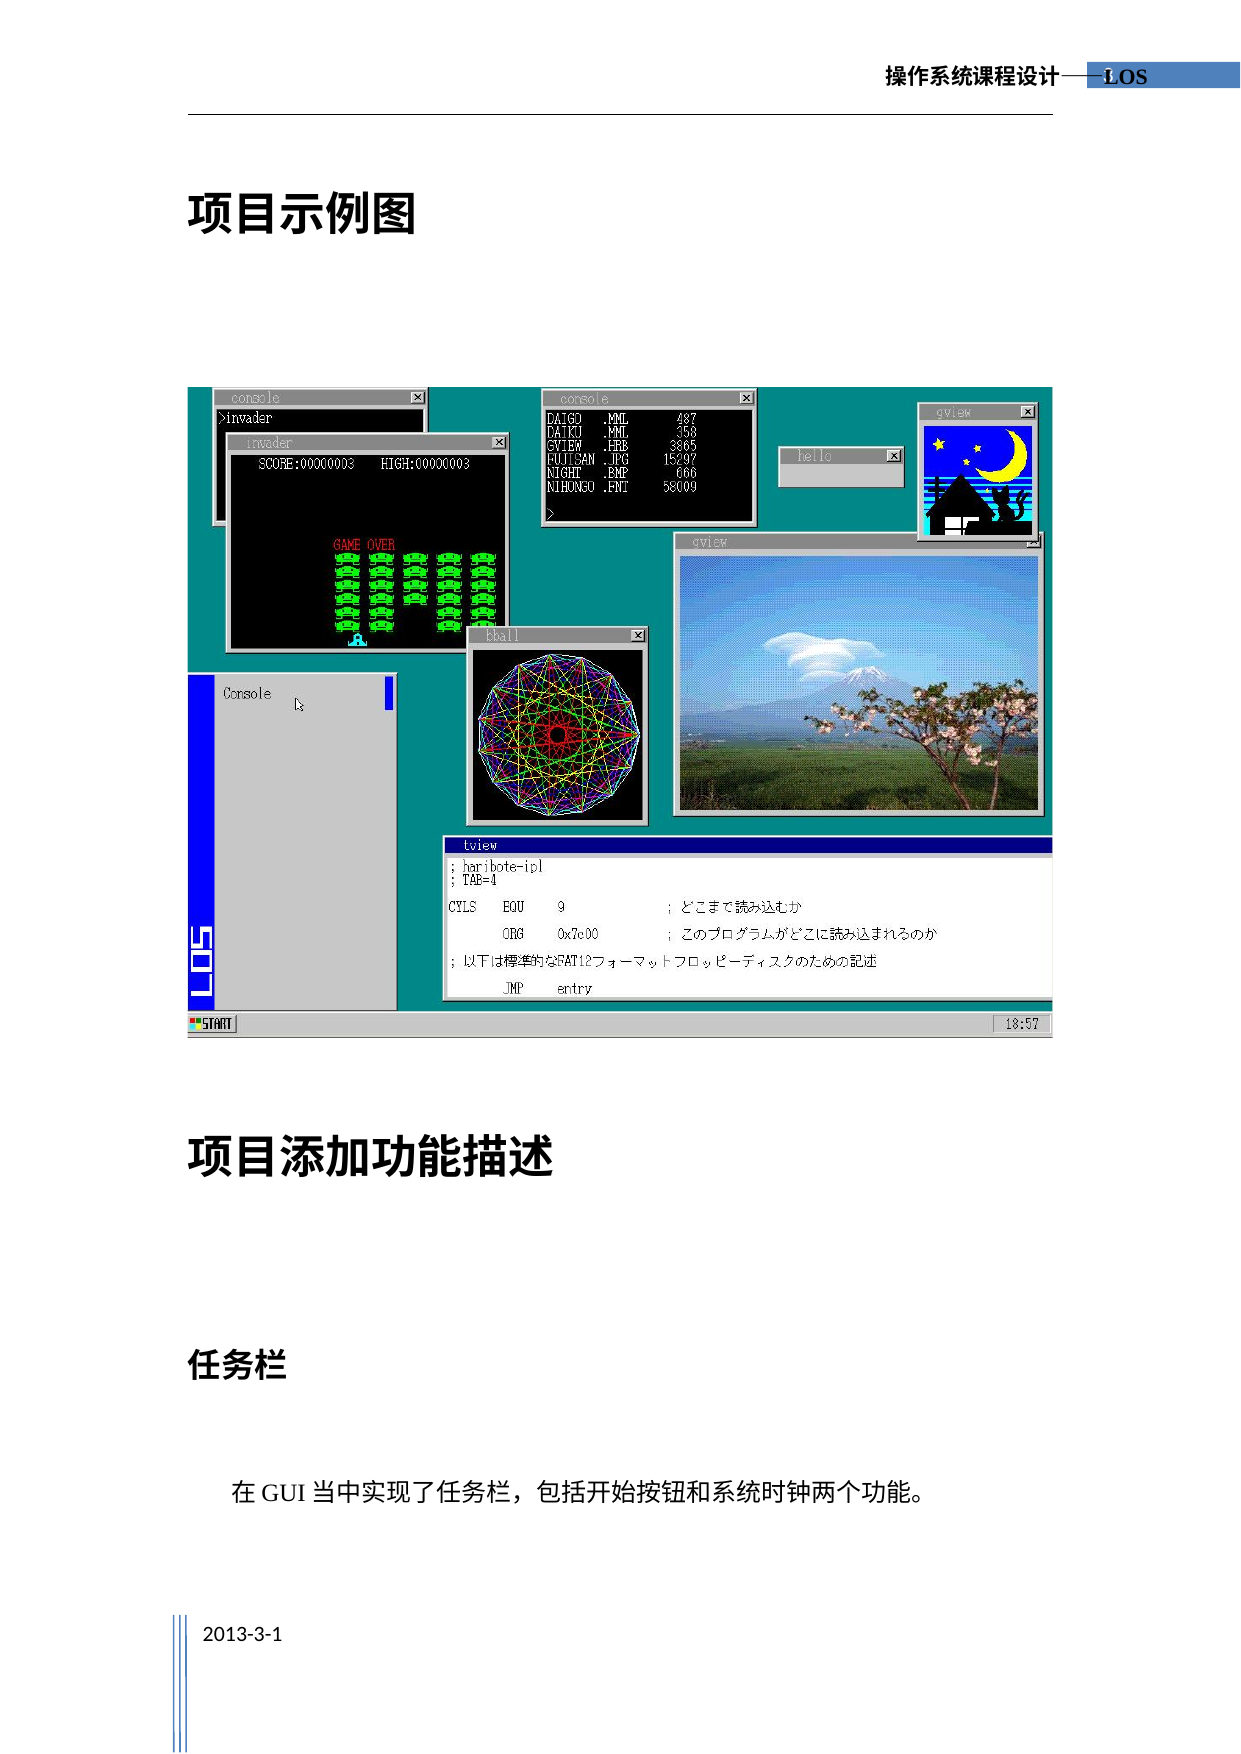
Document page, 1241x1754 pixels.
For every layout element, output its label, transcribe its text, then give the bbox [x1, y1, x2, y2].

text 在GUI当中实现了任务栏，包括开始按钮和系统时钟两个功能。 [187, 1458, 1053, 1523]
subtitle 任务栏 [187, 1331, 1053, 1396]
subtitle 项目添加功能描述 [187, 1105, 1053, 1203]
picture [187, 387, 1053, 1038]
subtitle 项目示例图 [187, 162, 1053, 259]
